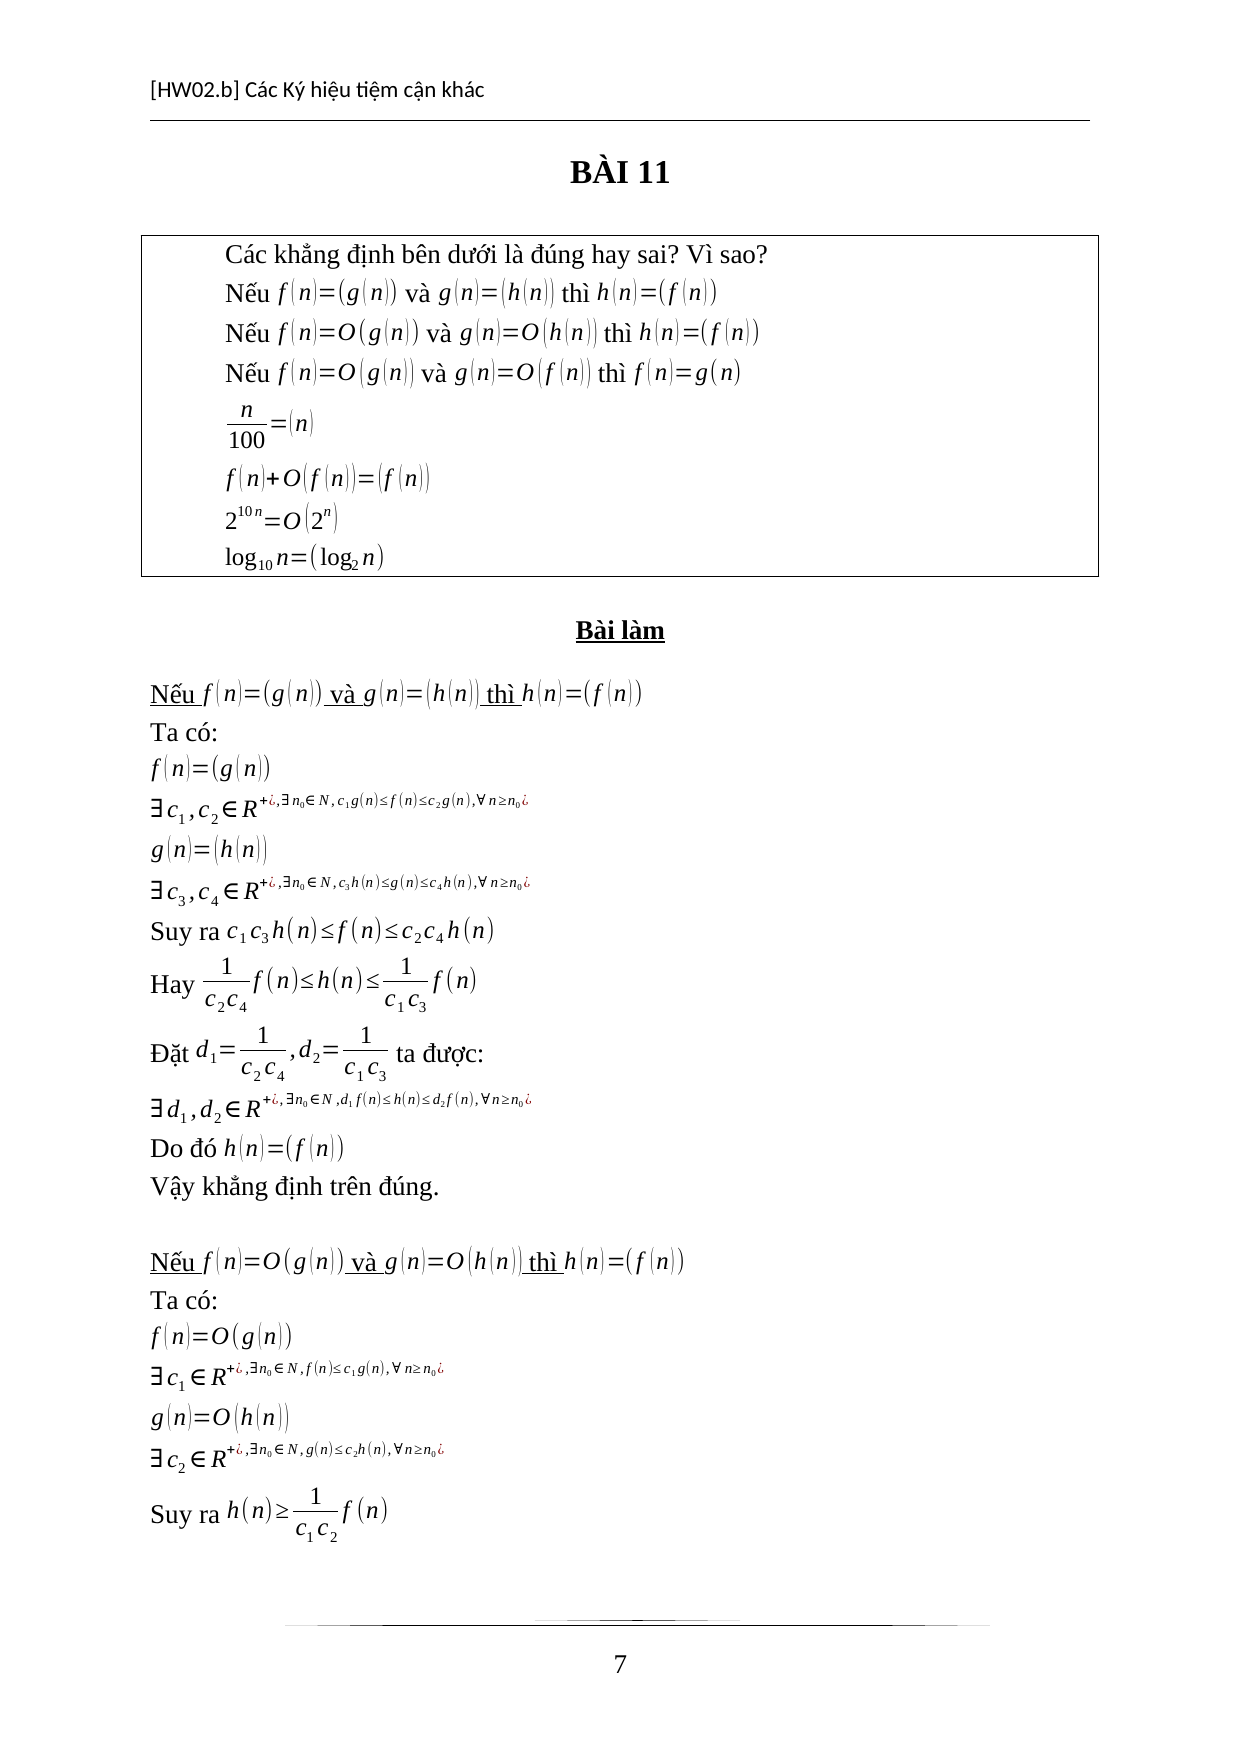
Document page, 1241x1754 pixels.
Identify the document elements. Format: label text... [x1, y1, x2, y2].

text Suy ra [150, 1483, 1090, 1545]
text Suy ra [150, 915, 1090, 947]
text Bài làm [150, 614, 1090, 645]
text Đặt ta được: [150, 1022, 1090, 1084]
text Ta có: [150, 717, 1090, 748]
text Hay [150, 953, 1090, 1016]
text Nếu và thì [142, 312, 1098, 349]
text Nếu và thì [142, 272, 1098, 309]
text Nếu và thì [150, 1244, 1090, 1278]
text BÀI 11 [150, 152, 1090, 190]
text Do đó [150, 1132, 1090, 1163]
text Vậy khẳng định trên đúng. [150, 1170, 1090, 1201]
text Nếu và thì [150, 676, 1090, 710]
text Nếu và thì [142, 353, 1098, 390]
text Các khẳng định bên dưới là đúng hay sai? Vì sao? [142, 236, 1098, 269]
text Ta có: [150, 1284, 1090, 1316]
